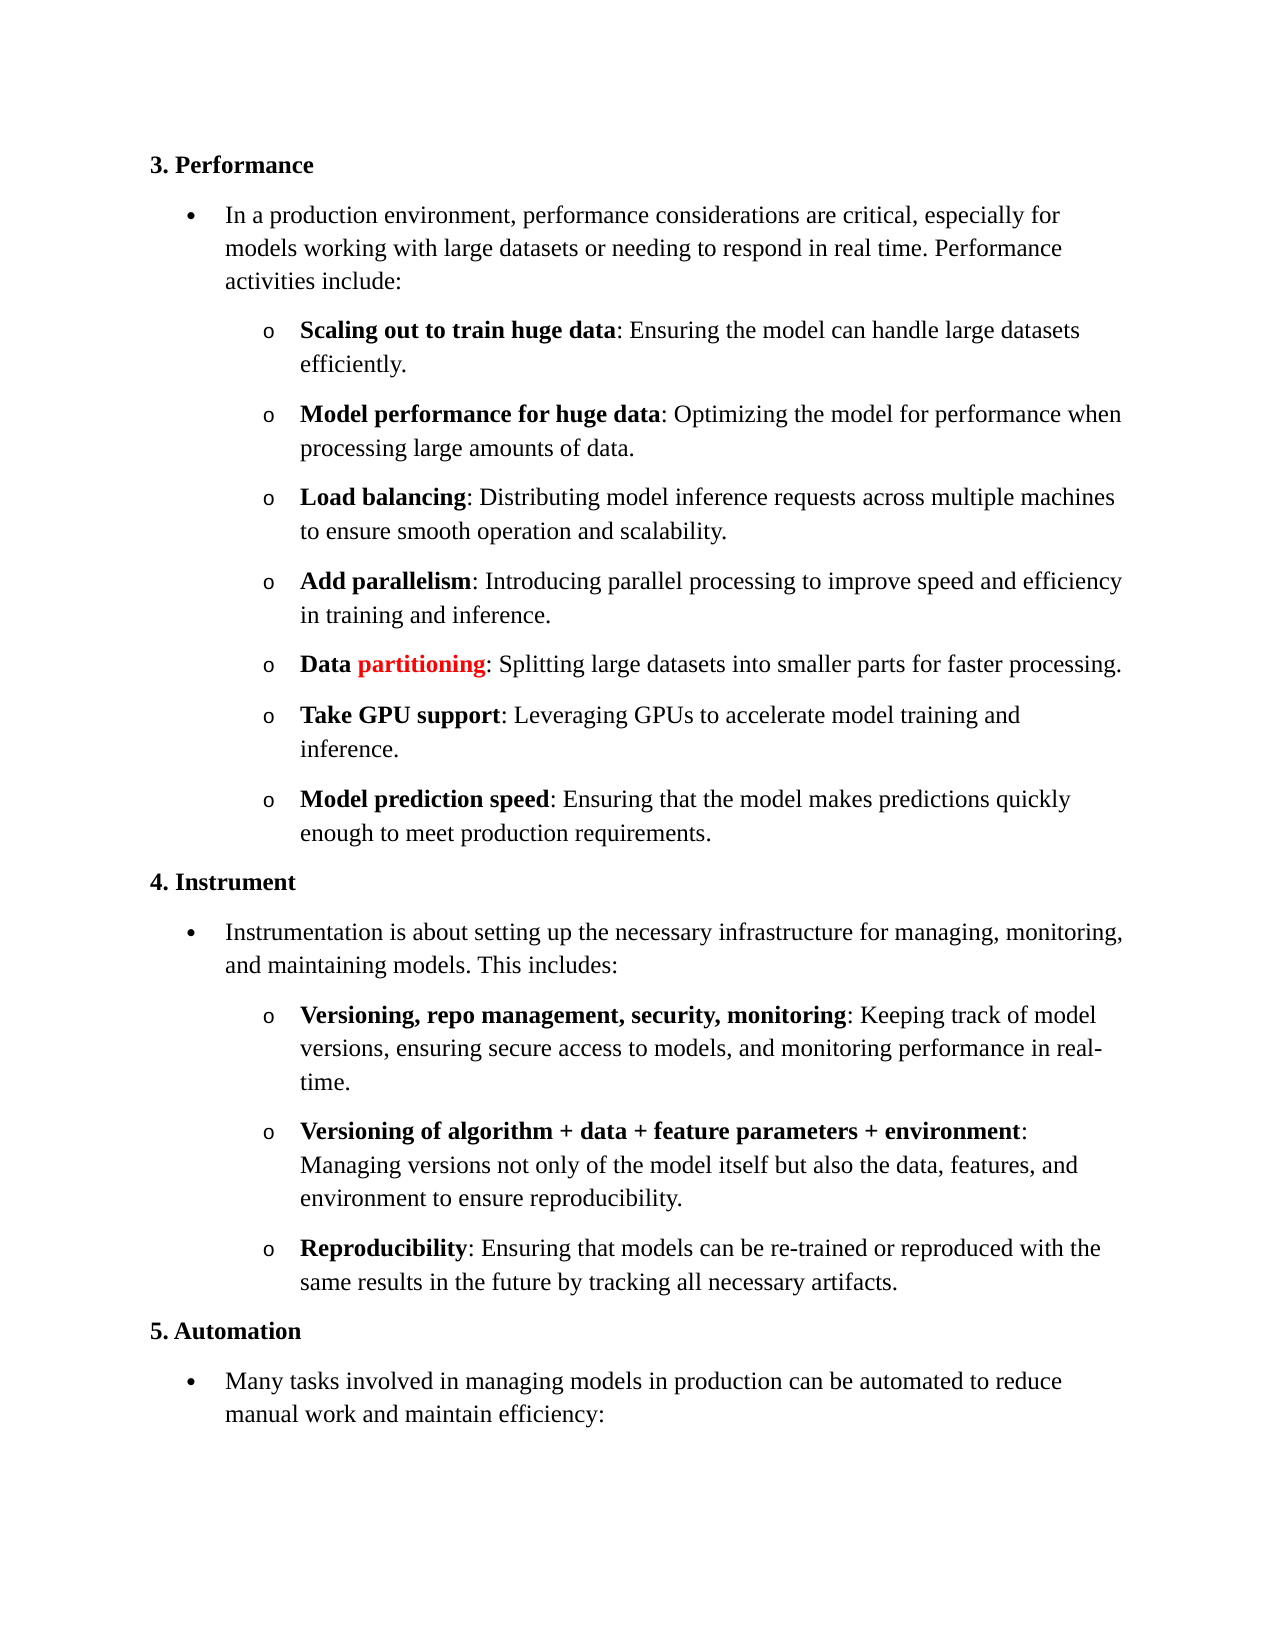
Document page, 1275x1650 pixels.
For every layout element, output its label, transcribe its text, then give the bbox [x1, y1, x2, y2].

list In a production environment, performance considerations are critical, especially for models working with large datasets or needing to respond in real time. Performance activities include: [187, 200, 1125, 294]
text 5. Automation [150, 1316, 1125, 1345]
list Instrumentation is about setting up the necessary infrastructure for managing, monitoring, and maintaining models. This includes: [187, 917, 1125, 979]
text 3. Performance [150, 150, 1125, 179]
list Scaling out to train huge data: Ensuring the model can handle large datasets efficiently. [262, 315, 1125, 378]
list Model performance for huge data: Optimizing the model for performance when processing large amounts of data. [262, 399, 1125, 462]
list Versioning, repo management, security, monitoring: Keeping track of model versions, ensuring secure access to models, and monitoring performance in real-time. [262, 1000, 1125, 1095]
list Model prediction speed: Ensuring that the model makes predictions quickly enough to meet production requirements. [262, 784, 1125, 846]
list Add parallelism: Introducing parallel processing to improve speed and efficiency in training and inference. [262, 566, 1125, 629]
list Take GPU support: Leveraging GPUs to accelerate model training and inference. [262, 700, 1125, 763]
list Load balancing: Distributing model inference requests across multiple machines to ensure smooth operation and scalability. [262, 482, 1125, 545]
text 4. Instrument [150, 867, 1125, 896]
list Data partitioning: Splitting large datasets into smaller parts for faster processing. [262, 649, 1125, 679]
list Versioning of algorithm + data + feature parameters + environment: Managing versions not only of the model itself but also the data, features, and environment to ensure reproducibility. [262, 1116, 1125, 1212]
list Many tasks involved in managing models in production can be automated to reduce manual work and maintain efficiency: [187, 1366, 1125, 1428]
list Reproducibility: Ensuring that models can be re-trained or reproduced with the same results in the future by tracking all necessary artifacts. [262, 1233, 1125, 1295]
